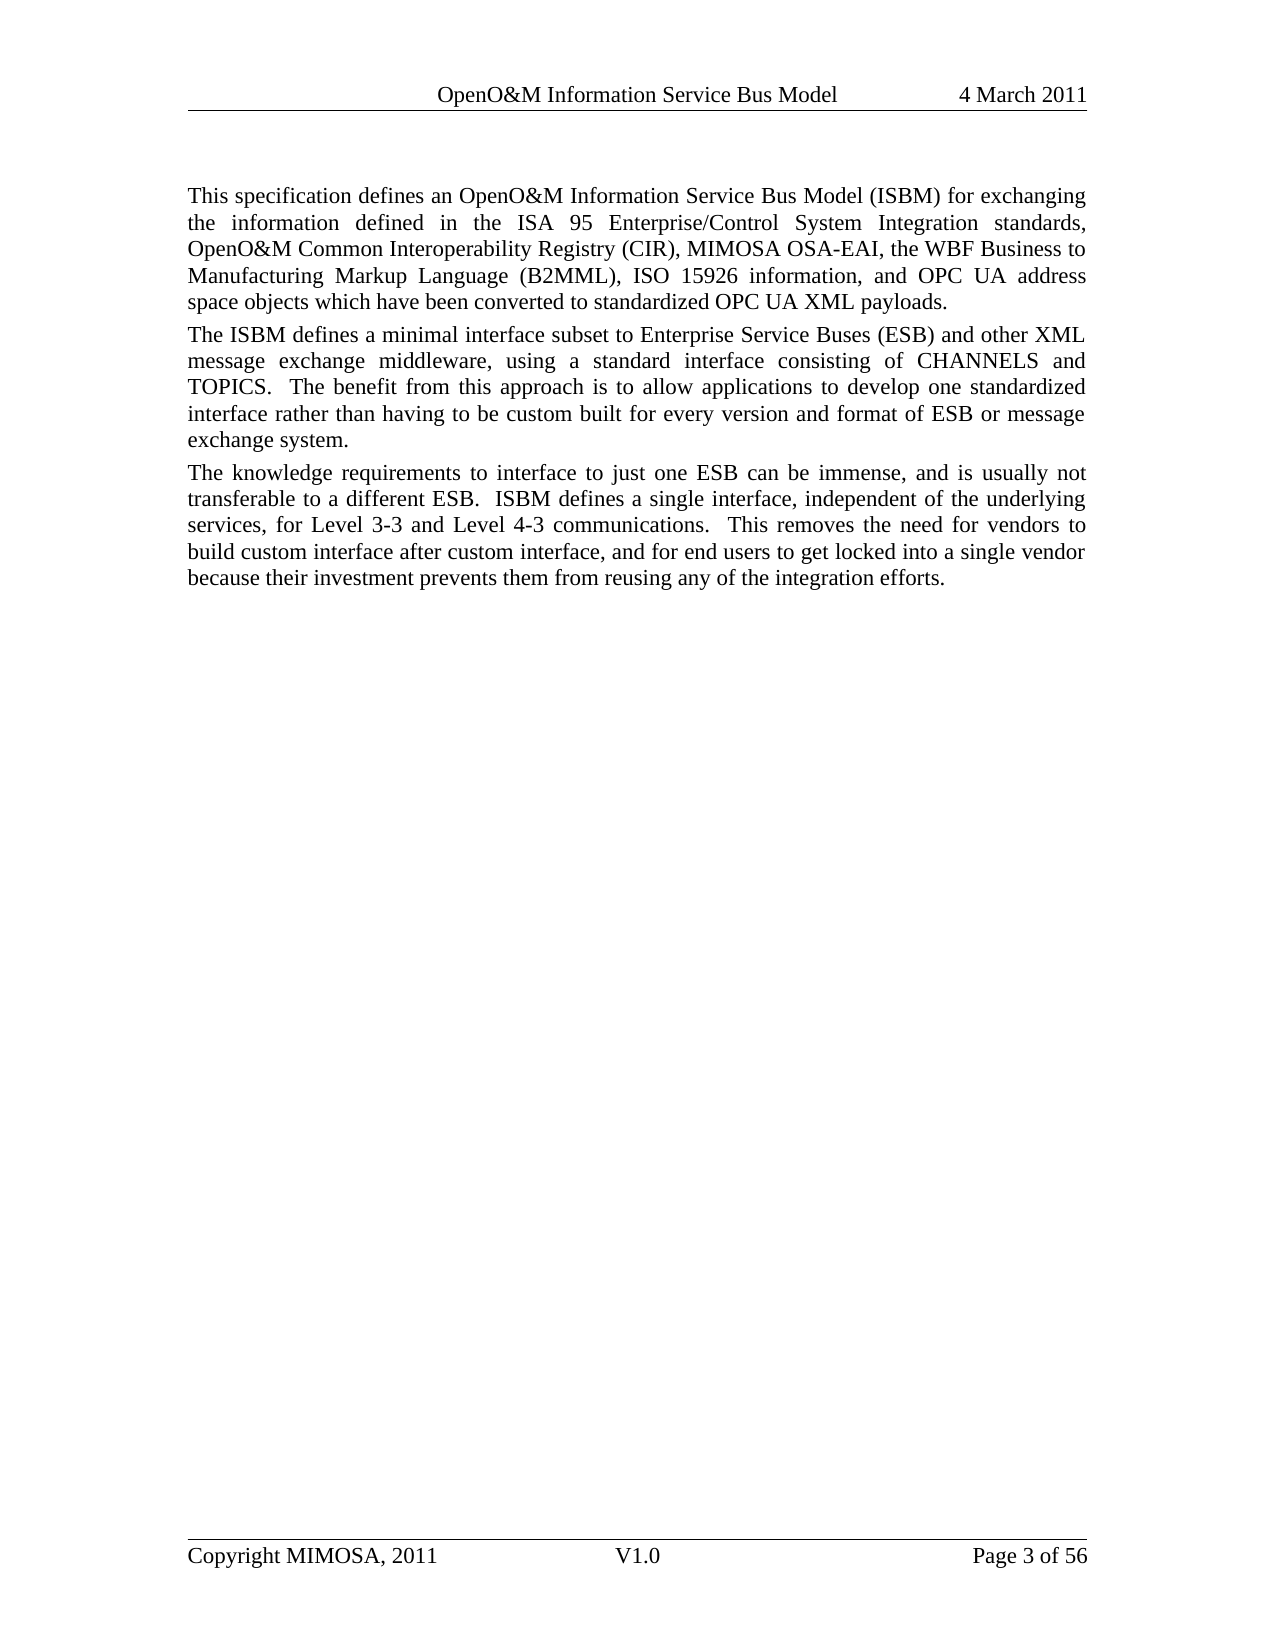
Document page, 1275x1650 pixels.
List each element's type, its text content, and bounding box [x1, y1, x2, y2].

text This specification defines an OpenO&M Information Service Bus Model (ISBM) for exchanging the information defined in the 95 Enterprise/Control System Integration standards, OpenO&M Common Interoperability Registry (), MIMOSA OSA-EAI, the WBF Business to Manufacturing Markup Language (B2MML), ISO 15926 information, and OPC UA address space objects which have been converted to standardized OPC UA XML payloads. [187, 183, 1087, 314]
text The ISBM defines a minimal interface subset to Enterprise Service Buses (ESB) and other XML message exchange middleware, using a standard interface consisting of CHANNELS and TOPICS. The benefit from this approach is to allow applications to develop one standardized interface rather than having to be custom built for every version and format of ESB or message exchange system. [187, 321, 1087, 452]
text The knowledge requirements to interface to just one ESB can be immense, and is usually not transferable to a different ESB. ISBM defines a single interface, independent of the underlying services, for Level 3-3 and Level 4-3 communications. This removes the need for vendors to build custom interface after custom interface, and for end users to get locked into a single vendor because their investment prevents them from reusing any of the integration efforts. [187, 459, 1087, 590]
